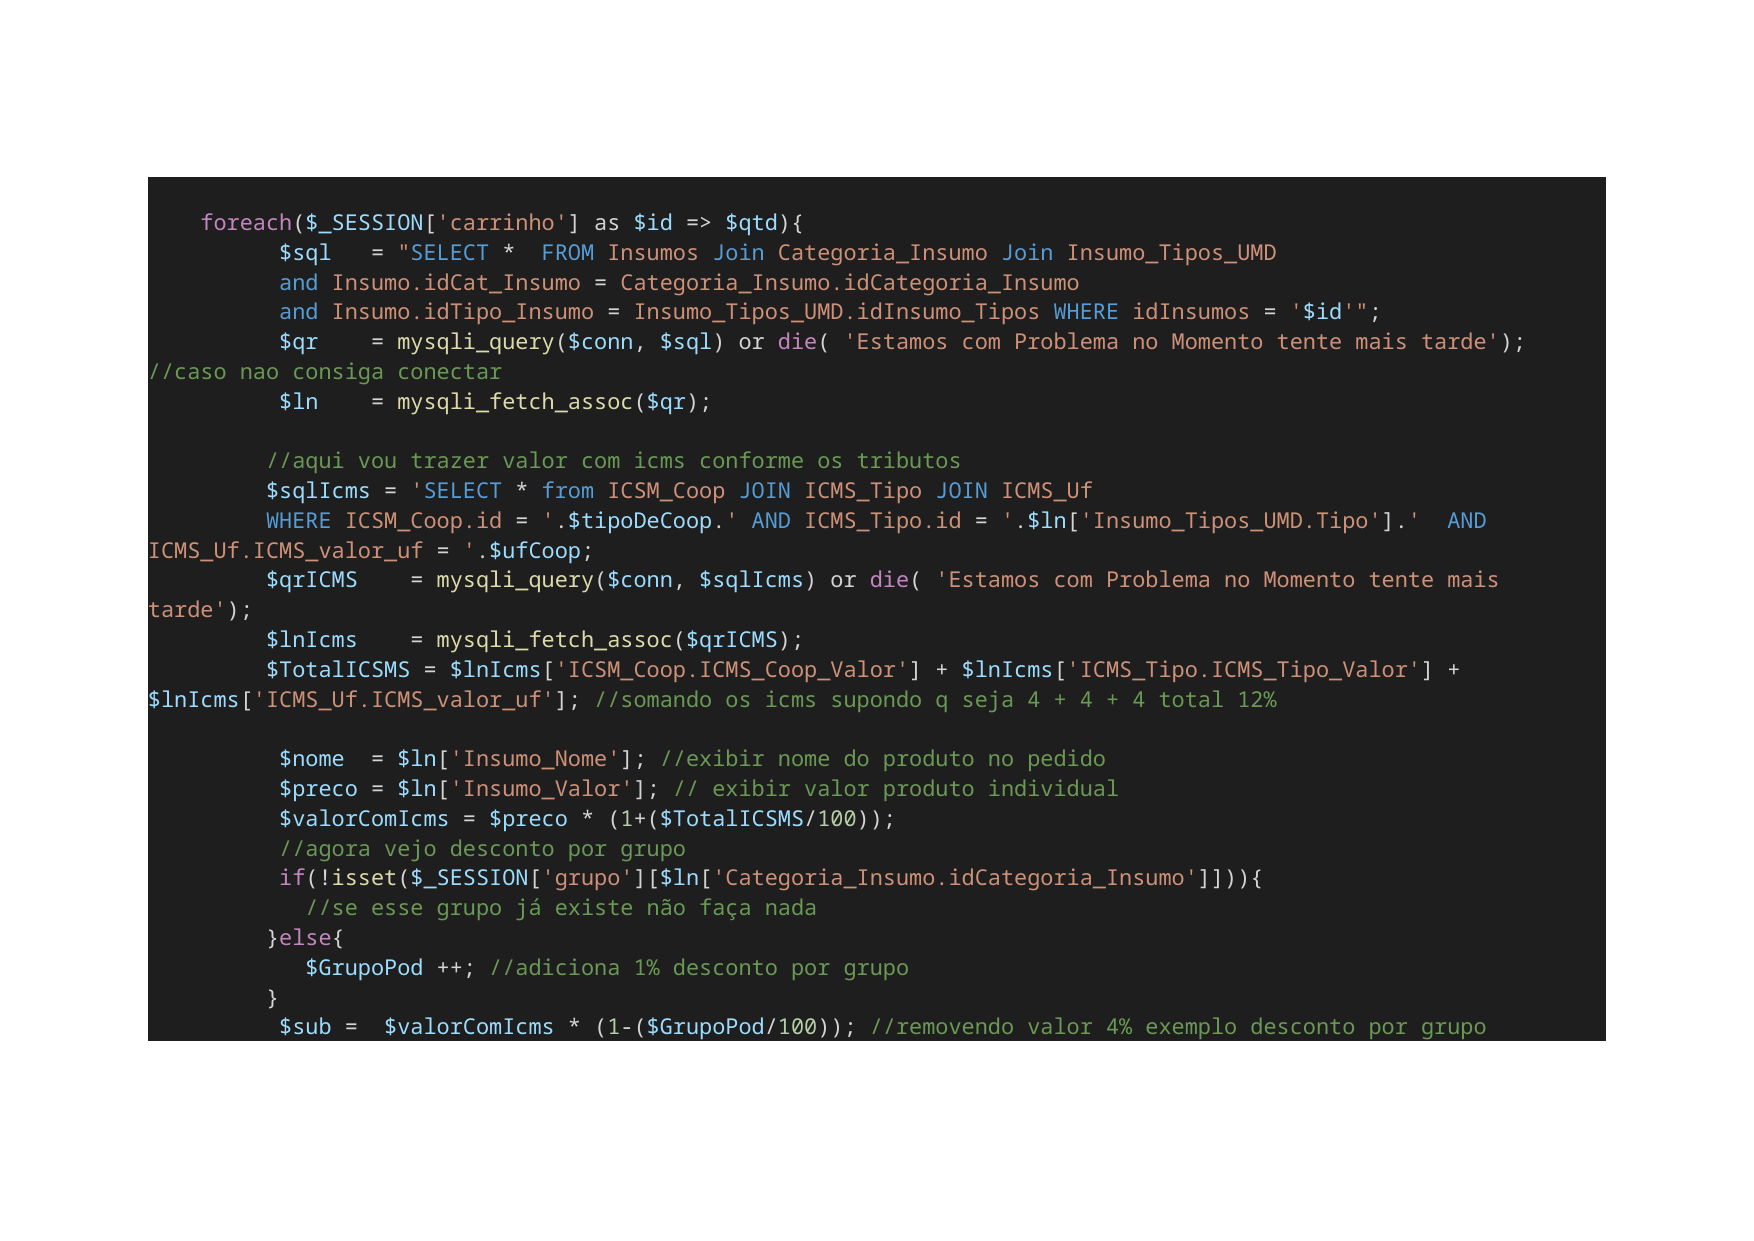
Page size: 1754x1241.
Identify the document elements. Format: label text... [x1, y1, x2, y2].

text }else{ [148, 922, 1606, 952]
text $TotalICSMS = $lnIcms['ICSM_Coop.ICMS_Coop_Valor'] + $lnIcms['ICMS_Tipo.ICMS_Tipo_Valor'] + $lnIcms['ICMS_Uf.ICMS_valor_uf']; //somando os icms supondo q seja 4 + 4 + 4 total 12% [148, 654, 1606, 713]
text $nome = $ln['Insumo_Nome']; //exibir nome do produto no pedido [148, 743, 1606, 773]
text //se esse grupo já existe não faça nada [148, 892, 1606, 922]
text //agora vejo desconto por grupo [148, 833, 1606, 862]
text $ln = mysqli_fetch_assoc($qr); [148, 386, 1606, 416]
text $qr = mysqli_query($conn, $sql) or die( 'Estamos com Problema no Momento tente mais tarde'); //caso nao consiga conectar [148, 326, 1606, 386]
text $sqlIcms = 'SELECT * from ICSM_Coop JOIN ICMS_Tipo JOIN ICMS_Uf [148, 475, 1606, 505]
text $preco = $ln['Insumo_Valor']; // exibir valor produto individual [148, 773, 1606, 803]
text $sub = $valorComIcms * (1-($GrupoPod/100)); //removendo valor 4% exemplo desconto por grupo [148, 1011, 1606, 1041]
text $qrICMS = mysqli_query($conn, $sqlIcms) or die( 'Estamos com Problema no Momento tente mais tarde'); [148, 564, 1606, 624]
text $valorComIcms = $preco * (1+($TotalICSMS/100)); [148, 803, 1606, 833]
text WHERE ICSM_Coop.id = '.$tipoDeCoop.' AND ICMS_Tipo.id = '.$ln['Insumo_Tipos_UMD.Tipo'].' AND ICMS_Uf.ICMS_valor_uf = '.$ufCoop; [148, 505, 1606, 564]
text $GrupoPod ++; //adiciona 1% desconto por grupo [148, 952, 1606, 982]
text $sql = "SELECT * FROM Insumos Join Categoria_Insumo Join Insumo_Tipos_UMD [148, 237, 1606, 267]
text } [148, 982, 1606, 1011]
text if(!isset($_SESSION['grupo'][$ln['Categoria_Insumo.idCategoria_Insumo']])){ [148, 862, 1606, 892]
text and Insumo.idTipo_Insumo = Insumo_Tipos_UMD.idInsumo_Tipos WHERE idInsumos = '$id'"; [148, 296, 1606, 326]
text //aqui vou trazer valor com icms conforme os tributos [148, 445, 1606, 475]
text $lnIcms = mysqli_fetch_assoc($qrICMS); [148, 624, 1606, 654]
text foreach($_SESSION['carrinho'] as $id => $qtd){ [148, 207, 1606, 237]
text and Insumo.idCat_Insumo = Categoria_Insumo.idCategoria_Insumo [148, 267, 1606, 296]
